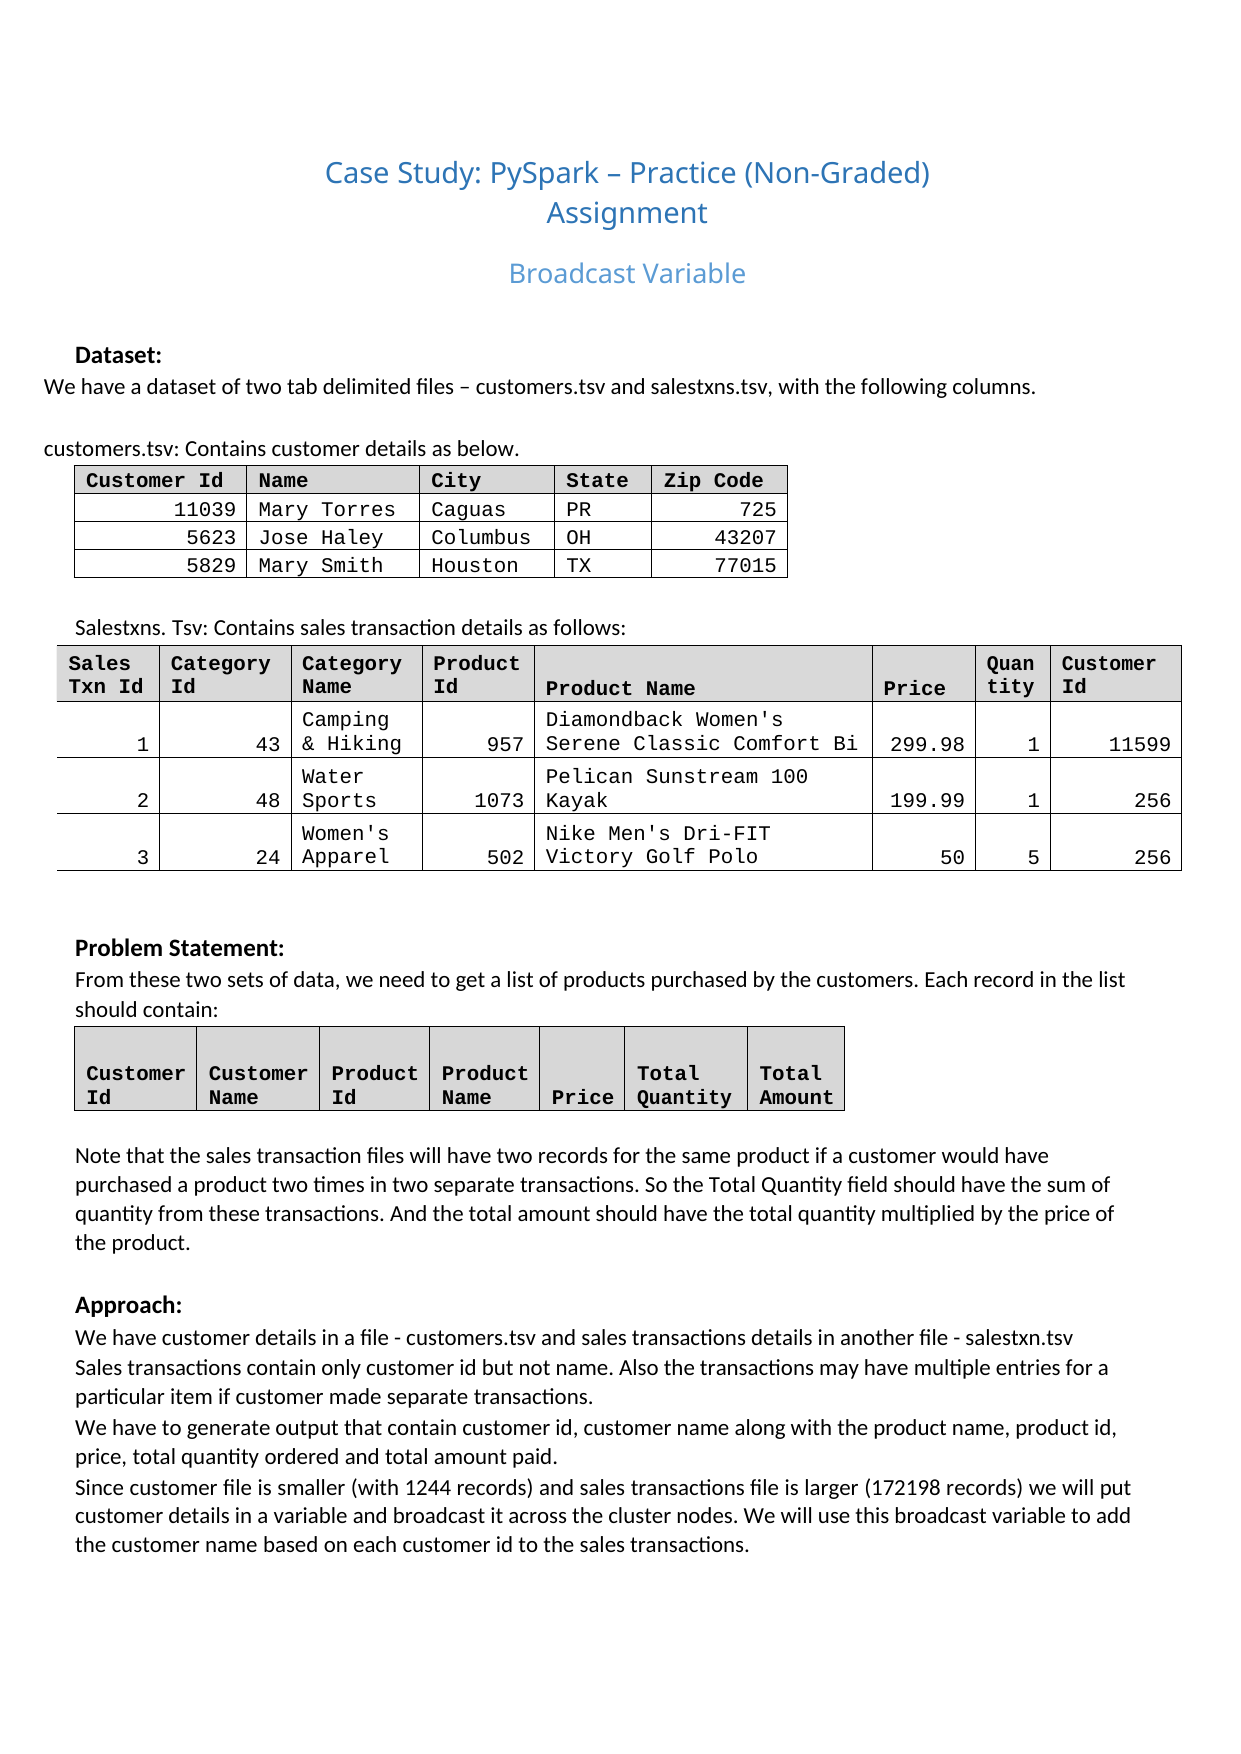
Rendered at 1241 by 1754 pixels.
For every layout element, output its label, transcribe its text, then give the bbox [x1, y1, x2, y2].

table_header Customer Id [1051, 646, 1181, 701]
table_header Price [540, 1027, 624, 1110]
subtitle Dataset: [75, 339, 1194, 369]
table_cell 11599 [1051, 702, 1181, 757]
table_cell 256 [1051, 814, 1181, 869]
table_header Customer Id [75, 1027, 196, 1110]
table_cell Diamondback Women's Serene Classic Comfort Bi [535, 702, 872, 757]
table_cell 1 [976, 758, 1050, 813]
table_header Product Id [320, 1027, 429, 1110]
text Broadcast Variable [297, 254, 957, 291]
table_header Product Id [423, 646, 534, 701]
table_cell 299.98 [873, 702, 975, 757]
table_cell Camping & Hiking [292, 702, 422, 757]
table_cell Nike Men's Dri-FIT Victory Golf Polo [535, 814, 872, 869]
table_cell 3 [57, 814, 159, 869]
table_cell 957 [423, 702, 534, 757]
text We have to generate output that contain customer id, customer name along with the product name, product id, price, total quantity ordered and total amount paid. [75, 1413, 1121, 1470]
table_header Customer Name [197, 1027, 319, 1110]
table_header Total Amount [748, 1027, 844, 1110]
subtitle Problem Statement: [75, 932, 1194, 962]
table_header Total Quantity [625, 1027, 747, 1110]
table_header Product Name [535, 646, 872, 701]
text We have a dataset of two tab delimited files – customers.tsv and salestxns.tsv, with the following columns. customers.tsv: Contains customer details as below. [44, 372, 1071, 462]
table_cell Water Sports [292, 758, 422, 813]
text Since customer file is smaller (with 1244 records) and sales transactions file is larger (172198 records) we will put customer details in a variable and broadcast it across the cluster nodes. We will use this broadcast variable to add the customer name based on each customer id to the sales transactions. [75, 1473, 1134, 1558]
table_cell 199.99 [873, 758, 975, 813]
table_cell 48 [160, 758, 291, 813]
table_cell 256 [1051, 758, 1181, 813]
table_cell 1 [57, 702, 159, 757]
text We have customer details in a file - customers.tsv and sales transactions details in another file - salestxn.tsv Sales transactions contain only customer id but not name. Also the transactions may have multiple entries for a particular item if customer made separate transactions. [75, 1323, 1113, 1411]
table_cell 24 [160, 814, 291, 869]
table_cell 5 [976, 814, 1050, 869]
table_cell 43 [160, 702, 291, 757]
table_header Sales Txn Id [57, 646, 159, 701]
table_header Price [873, 646, 975, 701]
table_cell 1 [976, 702, 1050, 757]
table_header Category Name [292, 646, 422, 701]
text Note that the sales transaction files will have two records for the same product if a customer would have purchased a product two times in two separate transactions. So the Total Quantity field should have the sum of quantity from these transactions. And the total amount should have the total quantity multiplied by the price of the product. [75, 1142, 1119, 1256]
text From these two sets of data, we need to get a list of products purchased by the customers. Each record in the list should contain: [75, 965, 1129, 1023]
text Salestxns. Tsv: Contains sales transaction details as follows: [75, 613, 1194, 642]
table_cell 1073 [423, 758, 534, 813]
table_header Quan tity [976, 646, 1050, 701]
table_cell 2 [57, 758, 159, 813]
table_header Product Name [430, 1027, 539, 1110]
table_header Category Id [160, 646, 291, 701]
table_cell Pelican Sunstream 100 Kayak [535, 758, 872, 813]
table_cell Women's Apparel [292, 814, 422, 869]
table_cell 50 [873, 814, 975, 869]
subtitle Approach: [75, 1290, 1194, 1320]
title Case Study: PySpark – Practice (Non-Graded) Assignment [297, 153, 957, 232]
table_cell 502 [423, 814, 534, 869]
